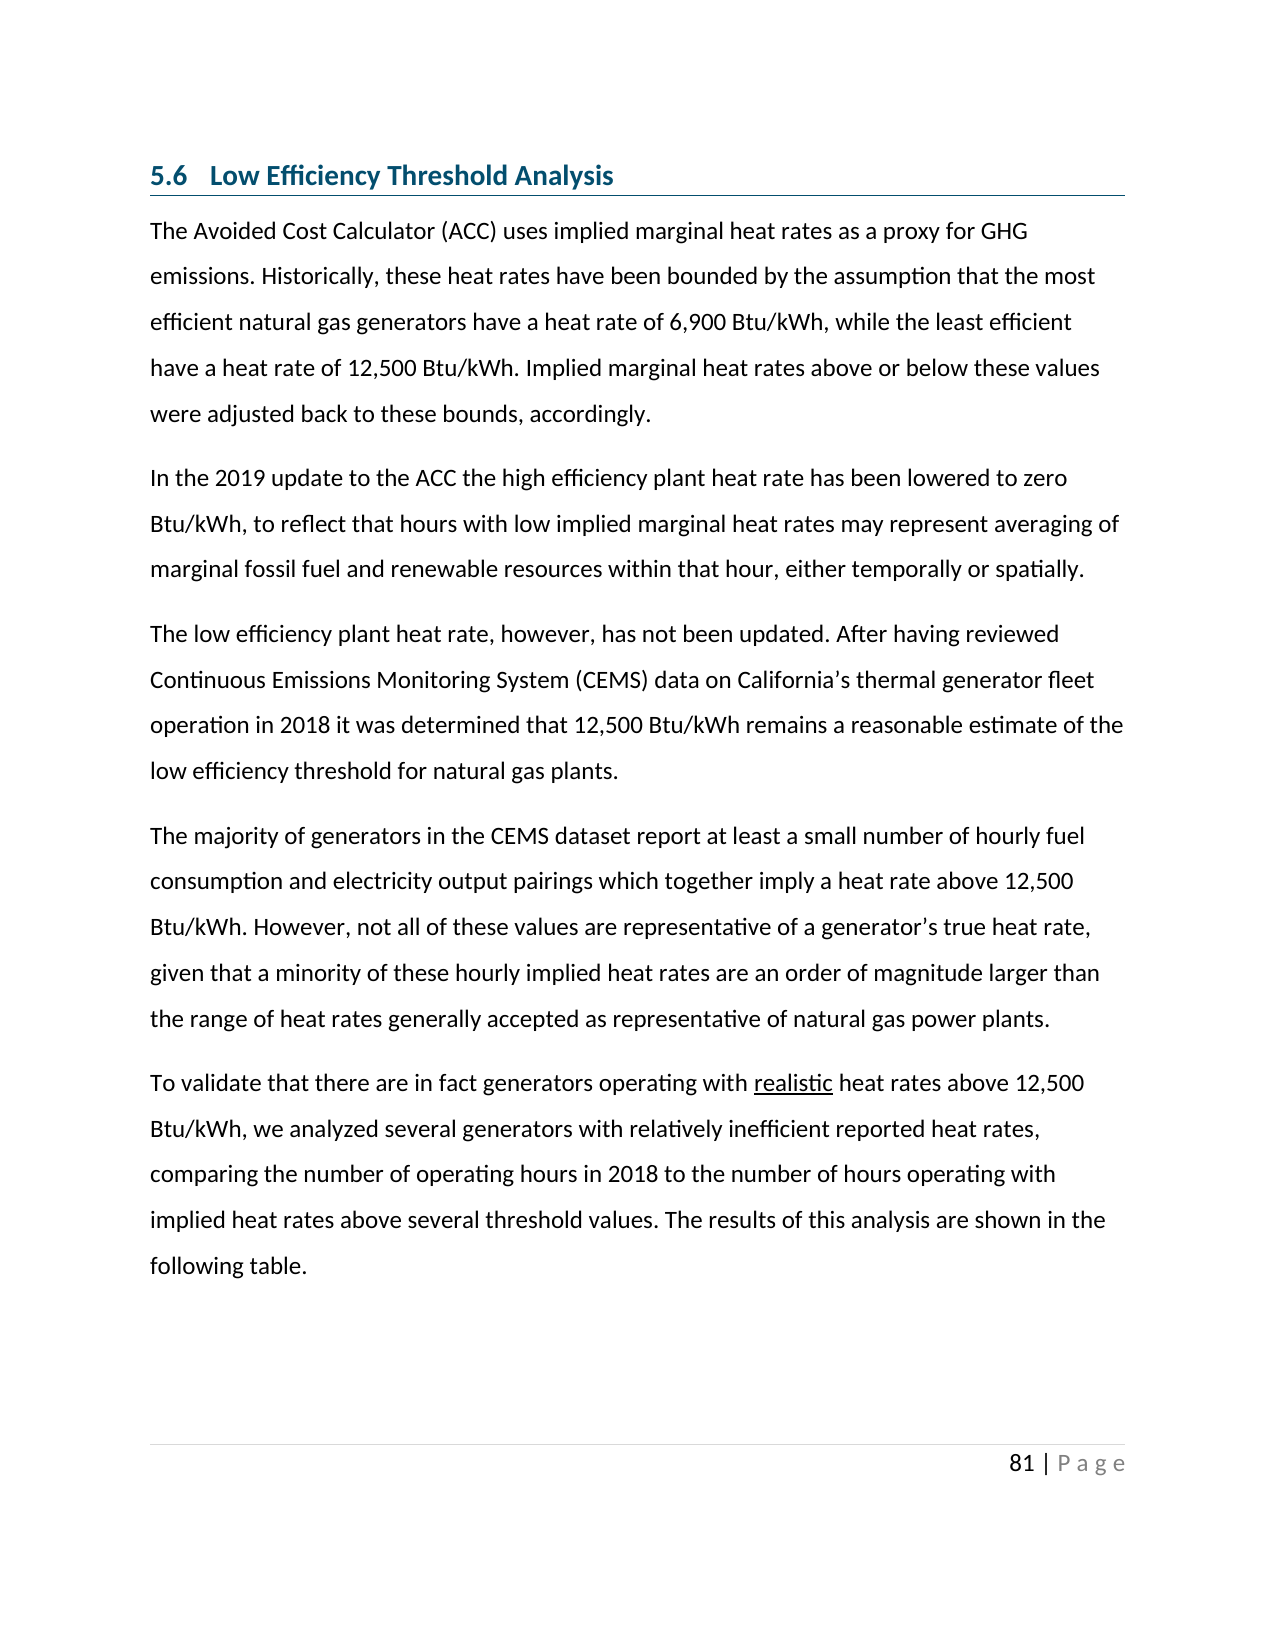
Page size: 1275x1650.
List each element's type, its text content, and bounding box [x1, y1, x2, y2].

text The Avoided Cost Calculator (ACC) uses implied marginal heat rates as a proxy for GHG emissions. Historically, these heat rates have been bounded by the assumption that the most efficient natural gas generators have a heat rate of 6,900 Btu/kWh, while the least efficient have a heat rate of 12,500 Btu/kWh. Implied marginal heat rates above or below these values were adjusted back to these bounds, accordingly. [150, 215, 1125, 428]
text The low efficiency plant heat rate, however, has not been updated. After having reviewed Continuous Emissions Monitoring System (CEMS) data on California’s thermal generator fleet operation in 2018 it was determined that 12,500 Btu/kWh remains a reasonable estimate of the low efficiency threshold for natural gas plants. [150, 618, 1125, 786]
text To validate that there are in fact generators operating with realistic heat rates above 12,500 Btu/kWh, we analyzed several generators with relatively inefficient reported heat rates, comparing the number of operating hours in 2018 to the number of hours operating with implied heat rates above several threshold values. The results of this analysis are shown in the following table. [150, 1067, 1125, 1281]
text The majority of generators in the CEMS dataset report at least a small number of hourly fuel consumption and electricity output pairings which together imply a heat rate above 12,500 Btu/kWh. However, not all of these values are representative of a generator’s true heat rate, given that a minority of these hourly implied heat rates are an order of magnitude larger than the range of heat rates generally accepted as representative of natural gas power plants. [150, 820, 1125, 1033]
subtitle Low Efficiency Threshold Analysis [150, 157, 1125, 195]
text In the 2019 update to the ACC the high efficiency plant heat rate has been lowered to zero Btu/kWh, to reflect that hours with low implied marginal heat rates may represent averaging of marginal fossil fuel and renewable resources within that hour, either temporally or spatially. [150, 462, 1125, 584]
